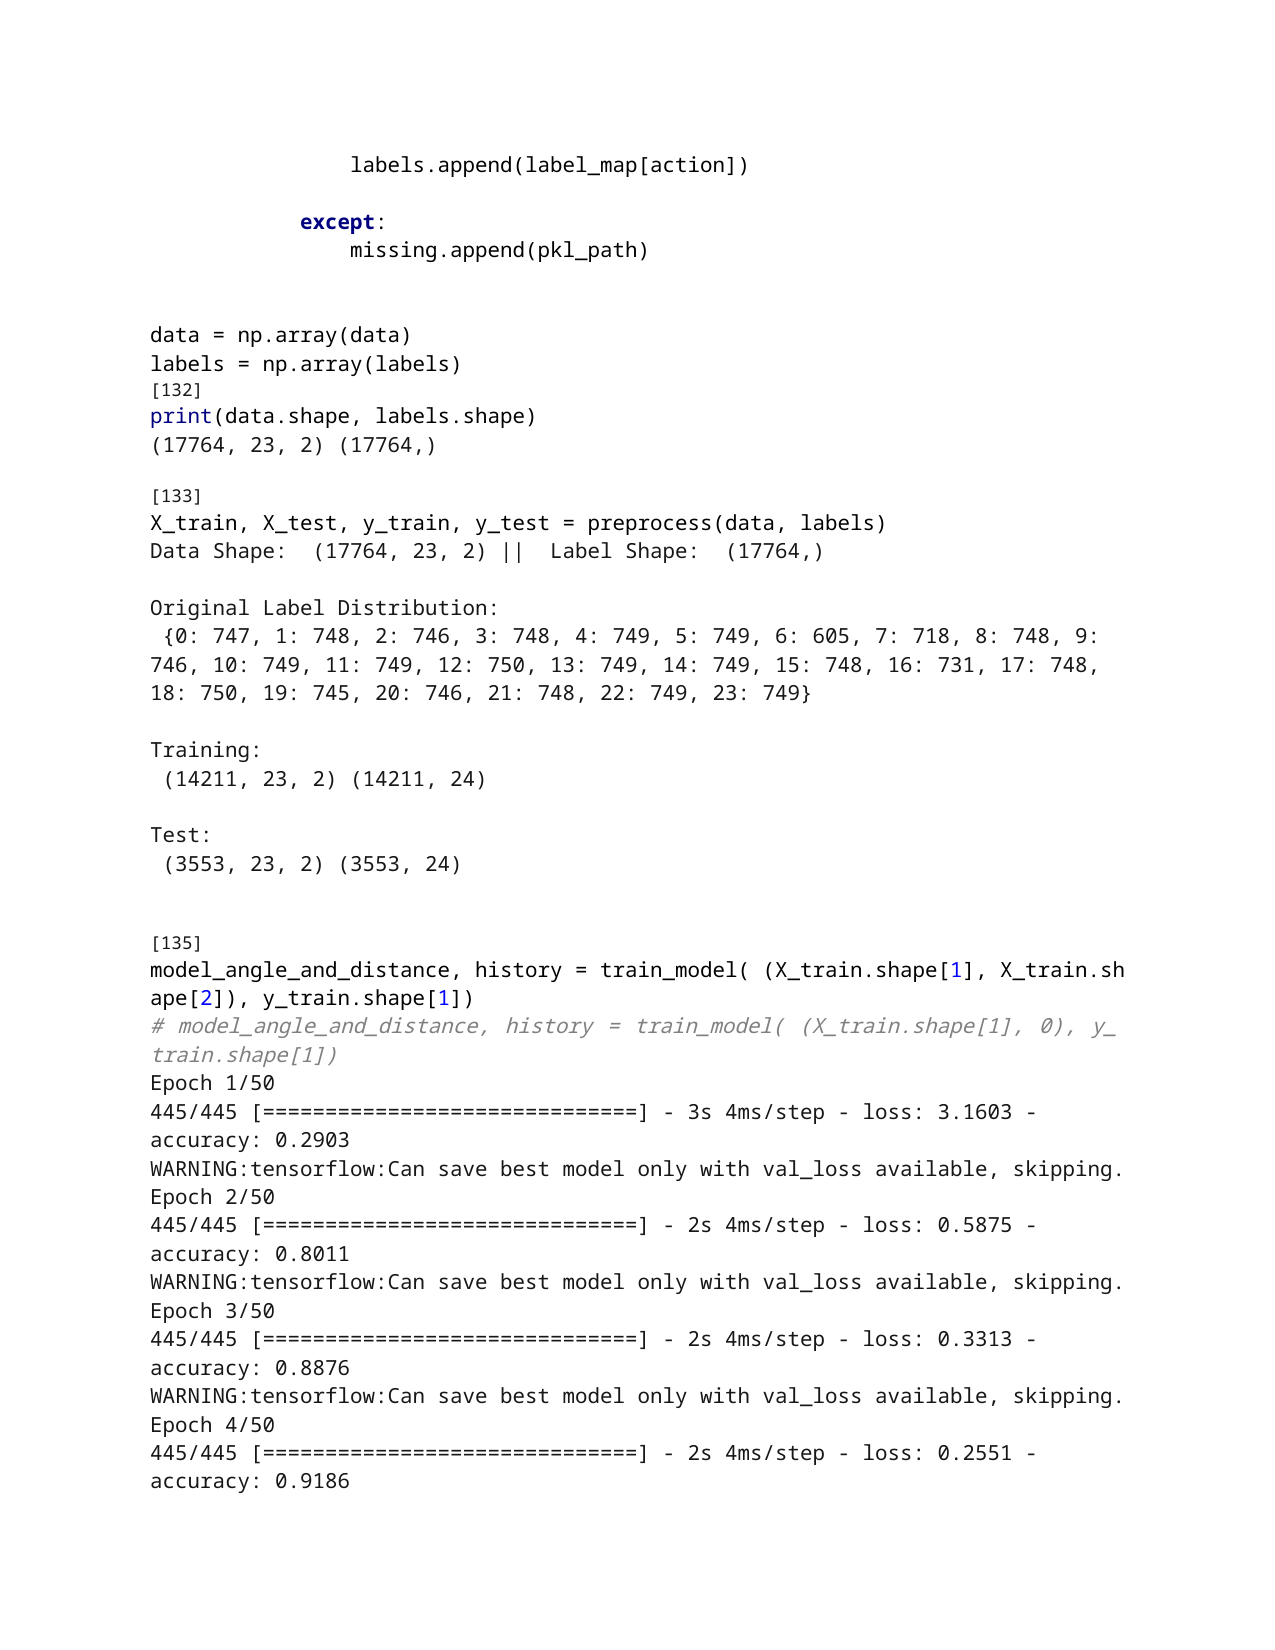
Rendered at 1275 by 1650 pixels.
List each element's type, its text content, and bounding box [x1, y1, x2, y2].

text model_angle_and_distance, history = train_model( (X_train.shape[1], X_train.shape[2]), y_train.shape[1]) # model_angle_and_distance, history = train_model( (X_train.shape[1], 0), y_train.shape[1]) [150, 955, 1125, 1068]
text Data Shape: (17764, 23, 2) || Label Shape: (17764,) Original Label Distribution: {0: 747, 1: 748, 2: 746, 3: 748, 4: 749, 5: 749, 6: 605, 7: 718, 8: 748, 9: 746, 10: 749, 11: 749, 12: 750, 13: 749, 14: 749, 15: 748, 16: 731, 17: 748, 18: 750, 19: 745, 20: 746, 21: 748, 22: 749, 23: 749} Training: (14211, 23, 2) (14211, 24) Test: (3553, 23, 2) (3553, 24) [150, 536, 1125, 906]
text (17764, 23, 2) (17764,) [150, 430, 1125, 458]
text [132] [150, 377, 1125, 402]
text [135] [150, 931, 1125, 955]
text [150, 150, 1125, 377]
text X_train, X_test, y_train, y_test = preprocess(data, labels) [150, 508, 1125, 536]
text print(data.shape, labels.shape) [150, 402, 1125, 430]
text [150, 1068, 1125, 1495]
text [133] [150, 483, 1125, 508]
